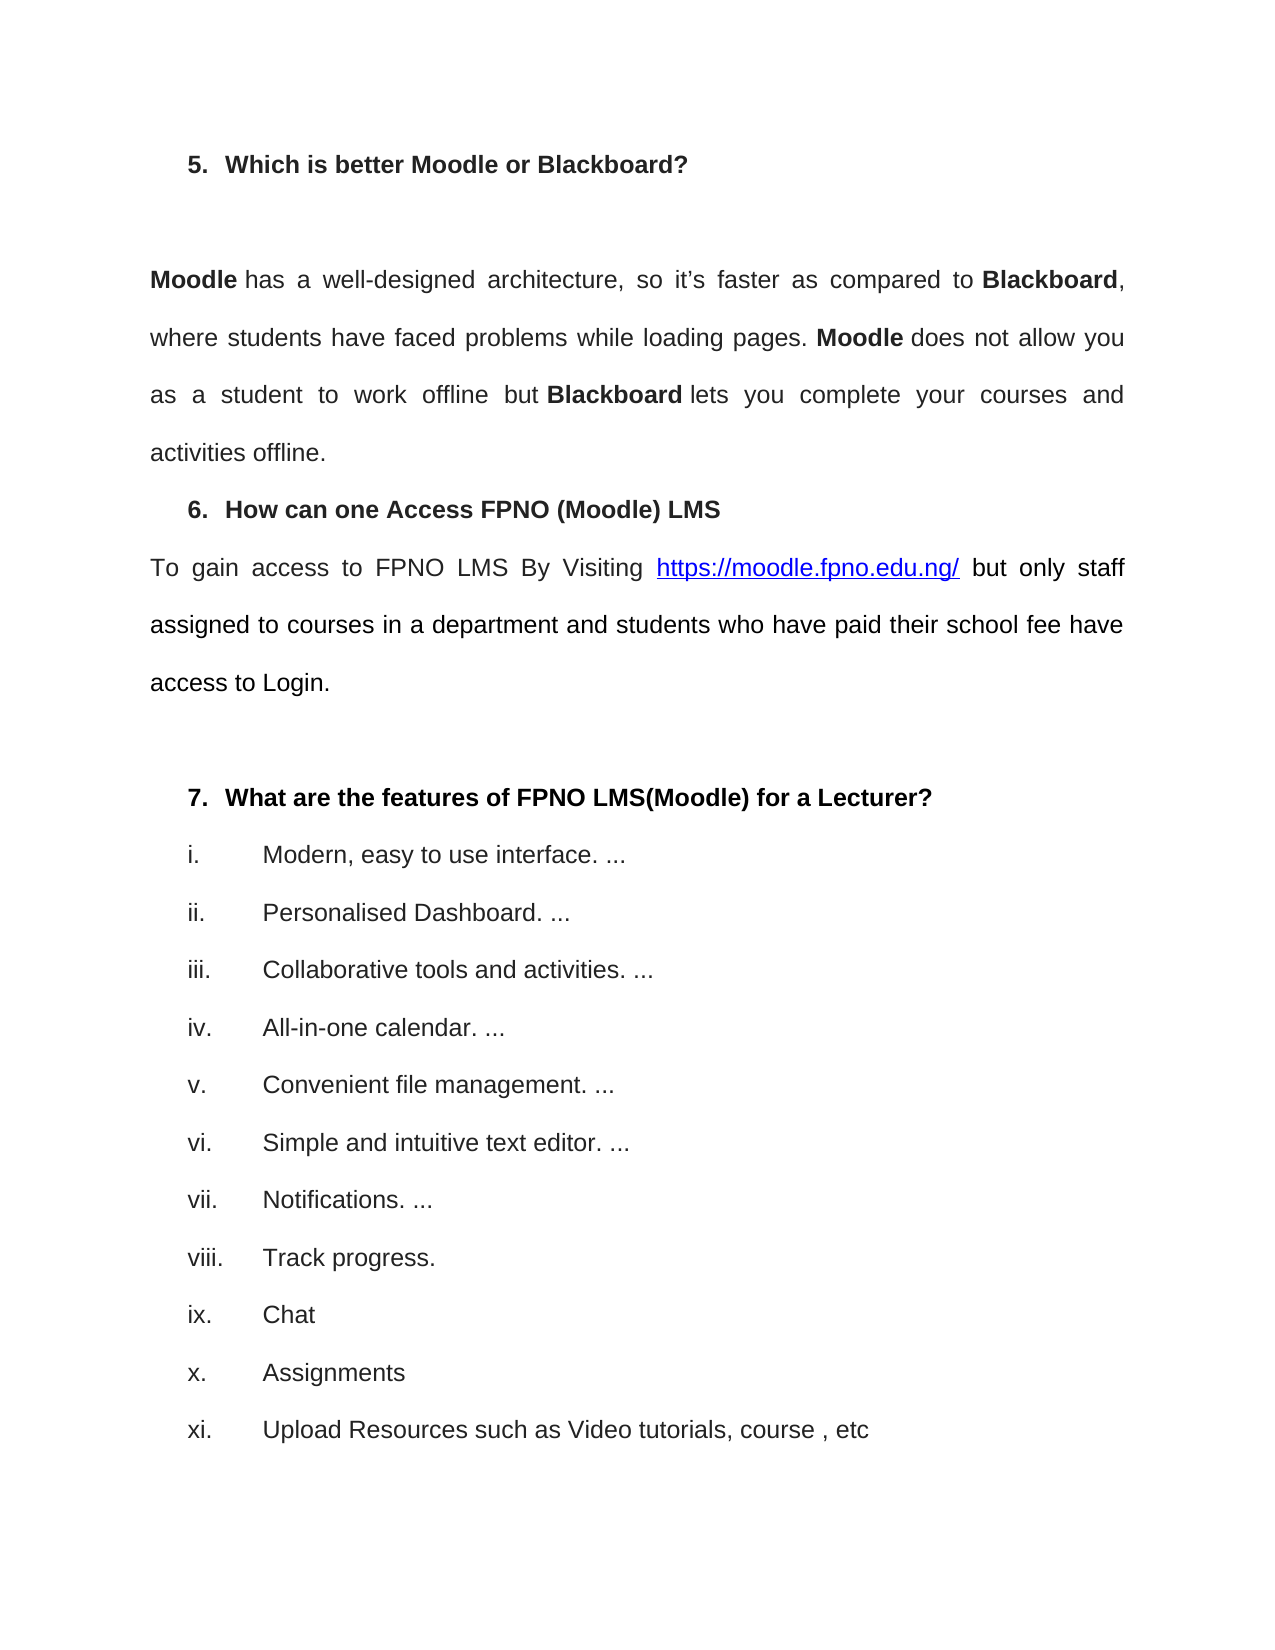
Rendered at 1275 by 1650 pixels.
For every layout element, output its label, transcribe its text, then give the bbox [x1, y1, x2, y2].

list Chat [187, 1300, 1125, 1329]
list How can one Access FPNO (Moodle) LMS [187, 495, 1125, 524]
list Simple and intuitive text editor. ... [187, 1127, 1125, 1156]
list Notifications. ... [187, 1185, 1125, 1214]
list Track progress. [187, 1242, 1125, 1271]
list Convenient file management. ... [187, 1070, 1125, 1099]
list Modern, easy to use interface. ... [187, 840, 1125, 869]
text Moodle has a well-designed architecture, so it’s faster as compared to Blackboard, where students have faced problems while loading pages. Moodle does not allow you as a student to work offline but Blackboard lets you complete your courses and activities offline. [150, 265, 1125, 466]
text To gain access to FPNO LMS By Visiting https://moodle.fpno.edu.ng/ but only staff assigned to courses in a department and students who have paid their school fee have access to Login. [150, 552, 1125, 696]
list Upload Resources such as Video tutorials, course , etc [187, 1415, 1125, 1444]
list Assignments [187, 1357, 1125, 1386]
list Personalised Dashboard. ... [187, 897, 1125, 926]
list What are the features of FPNO LMS(Moodle) for a Lecturer? [187, 782, 1125, 811]
list Which is better Moodle or Blackboard? [187, 150, 1125, 179]
list All-in-one calendar. ... [187, 1012, 1125, 1041]
list Collaborative tools and activities. ... [187, 955, 1125, 984]
